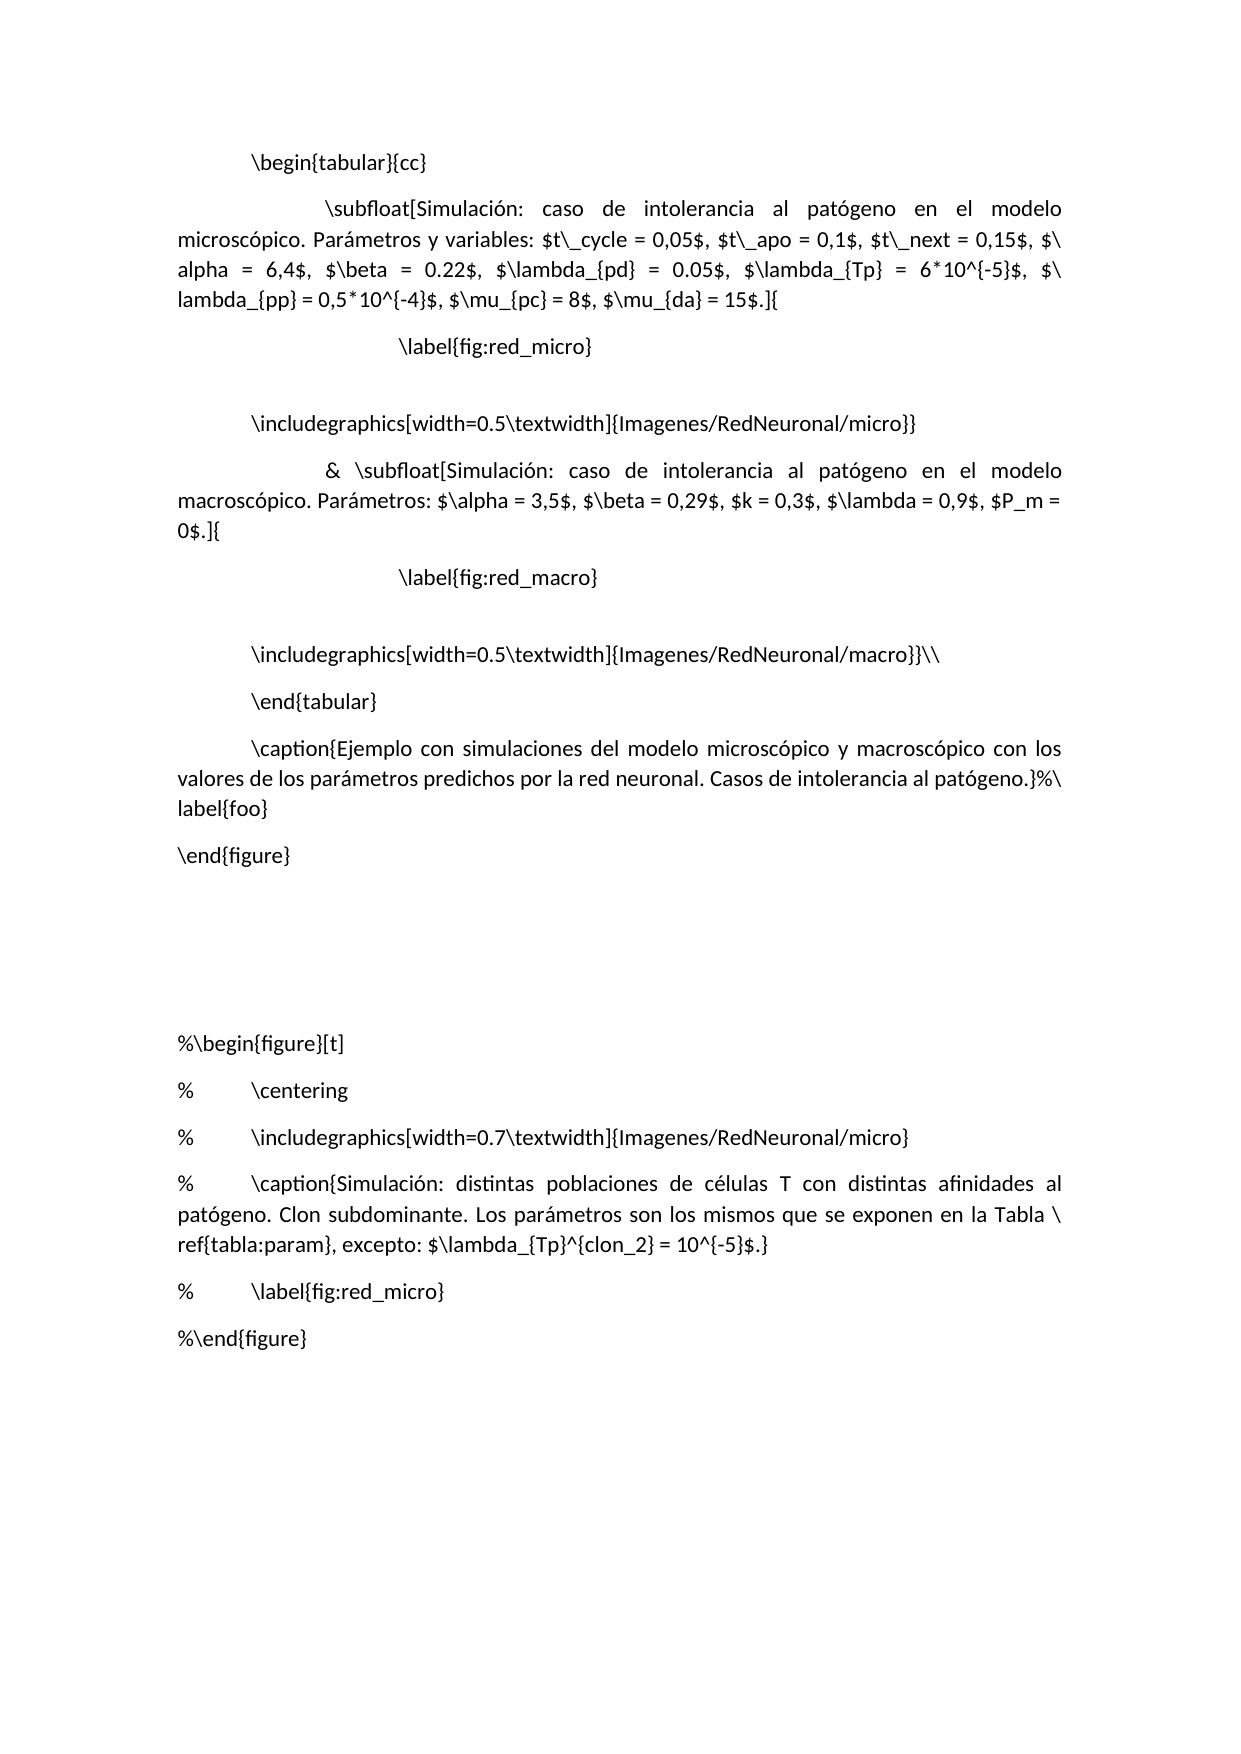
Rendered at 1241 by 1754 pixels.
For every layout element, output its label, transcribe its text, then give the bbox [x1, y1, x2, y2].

text \label{fig:red_macro} [177, 563, 1063, 591]
text \end{figure} [177, 841, 1063, 869]
text %\end{figure} [177, 1324, 1063, 1352]
text % \label{fig:red_micro} [177, 1277, 1063, 1305]
text \end{tabular} [177, 687, 1063, 715]
text \subfloat[Simulación: caso de intolerancia al patógeno en el modelo microscópico. Parámetros y variables: $t\_cycle = 0,05$, $t\_apo = 0,1$, $t\_next = 0,15$, $\alpha = 6,4$, $\beta = 0.22$, $\lambda_{pd} = 0.05$, $\lambda_{Tp} = 6*10^{-5}$, $\lambda_{pp} = 0,5*10^{-4}$, $\mu_{pc} = 8$, $\mu_{da} = 15$.]{ [177, 194, 1063, 313]
text %\begin{figure}[t] [177, 1029, 1063, 1057]
text % \caption{Simulación: distintas poblaciones de células T con distintas afinidades al patógeno. Clon subdominante. Los parámetros son los mismos que se exponen en la Tabla \ref{tabla:param}, excepto: $\lambda_{Tp}^{clon_2} = 10^{-5}$.} [177, 1169, 1063, 1258]
text \caption{Ejemplo con simulaciones del modelo microscópico y macroscópico con los valores de los parámetros predichos por la red neuronal. Casos de intolerancia al patógeno.}%\label{foo} [177, 734, 1063, 822]
text \includegraphics[width=0.5\textwidth]{Imagenes/RedNeuronal/macro}}\\ [177, 610, 1063, 668]
text & \subfloat[Simulación: caso de intolerancia al patógeno en el modelo macroscópico. Parámetros: $\alpha = 3,5$, $\beta = 0,29$, $k = 0,3$, $\lambda = 0,9$, $P_m = 0$.]{ [177, 456, 1063, 544]
text \label{fig:red_micro} [177, 332, 1063, 360]
text \includegraphics[width=0.5\textwidth]{Imagenes/RedNeuronal/micro}} [177, 379, 1063, 437]
text \begin{tabular}{cc} [177, 148, 1063, 176]
text % \includegraphics[width=0.7\textwidth]{Imagenes/RedNeuronal/micro} [177, 1123, 1063, 1151]
text % \centering [177, 1076, 1063, 1104]
